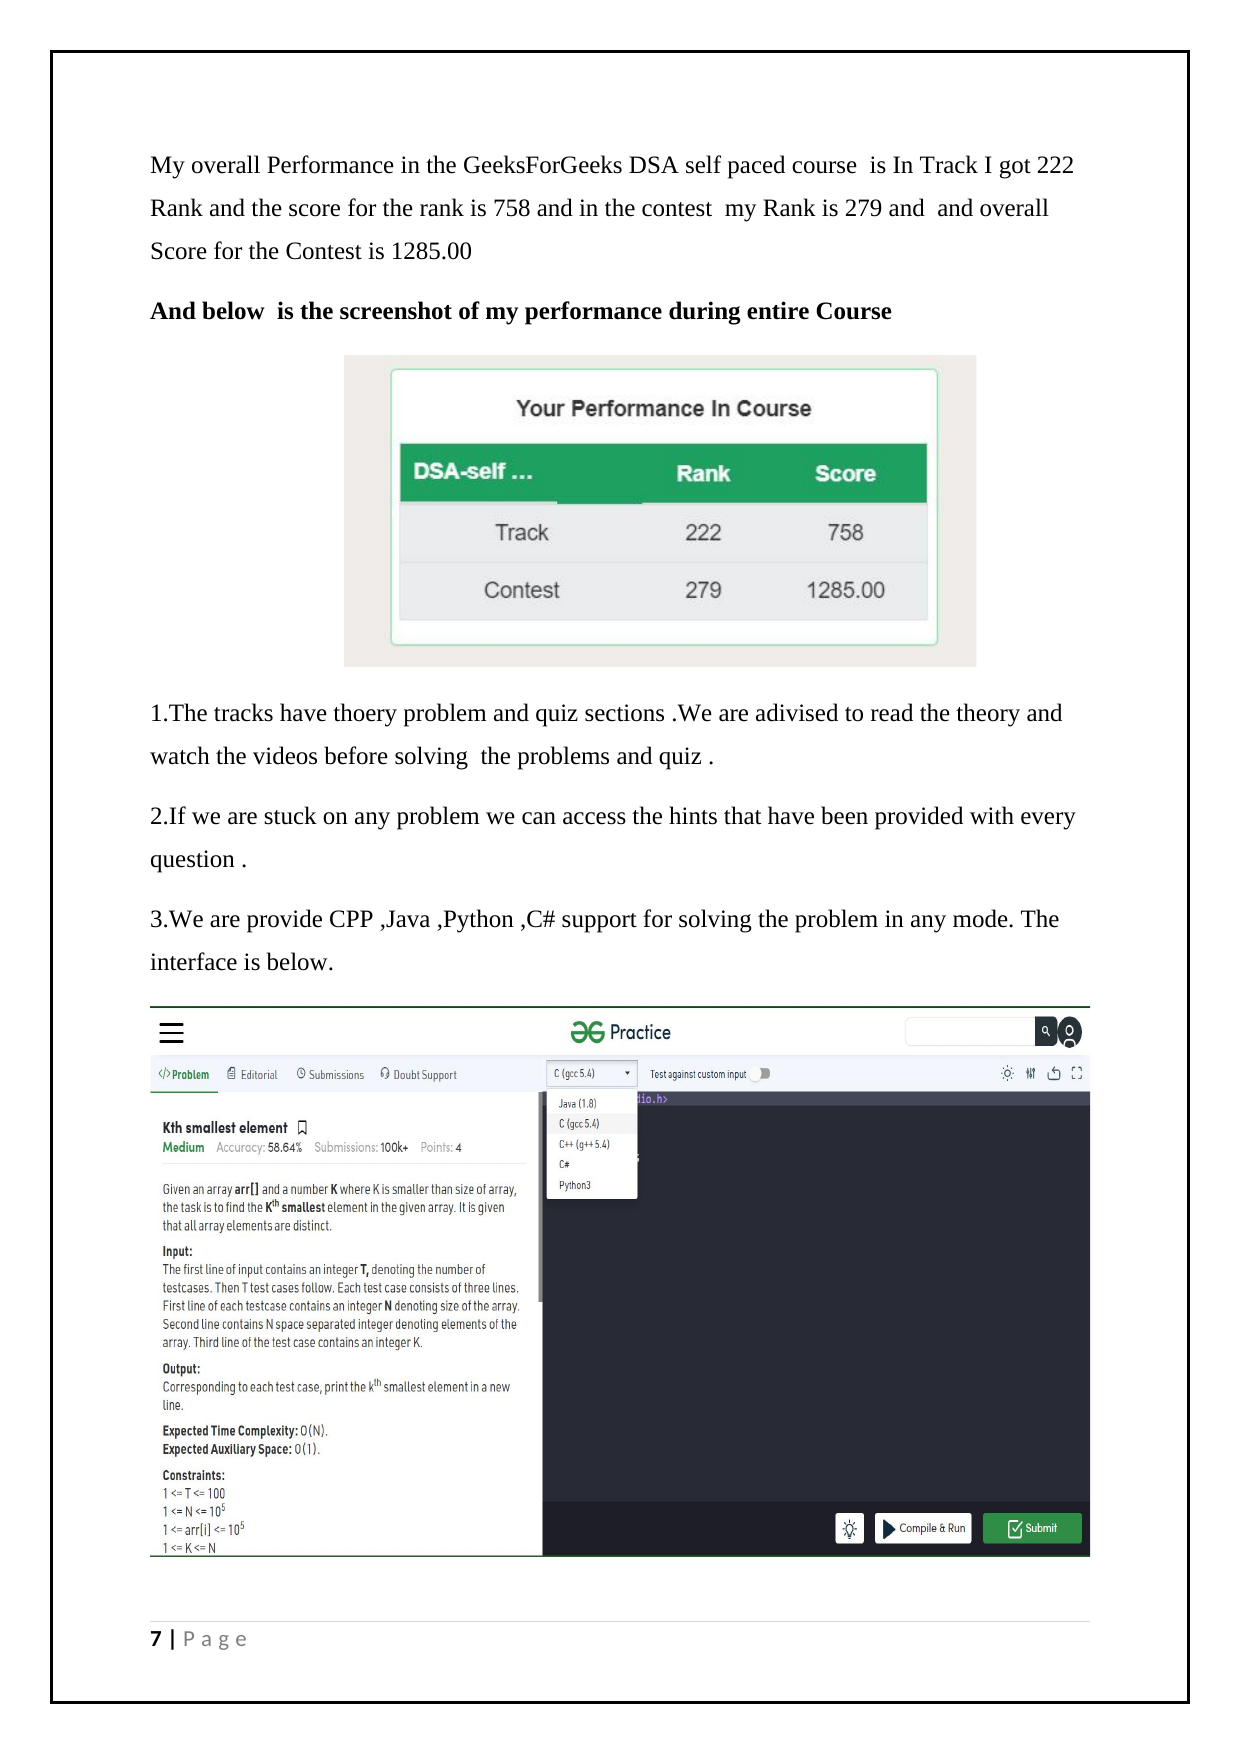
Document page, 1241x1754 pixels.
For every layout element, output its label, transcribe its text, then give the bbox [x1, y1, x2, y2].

text 1.The tracks have thoery problem and quiz sections .We are adivised to read the theory and watch the videos before solving the problems and quiz . [150, 698, 1090, 770]
picture [343, 355, 977, 667]
text And below is the screenshot of my performance during entire Course [150, 296, 1090, 325]
text 3.We are provide CPP ,Java ,Python ,C# support for solving the problem in any mode. The interface is below. [150, 904, 1090, 976]
text 2.If we are stuck on any problem we can access the hints that have been provided with every question . [150, 801, 1090, 873]
text My overall Performance in the GeeksForGeeks DSA self paced course is In Track I got 222 Rank and the score for the rank is 758 and in the contest my Rank is 279 and and overall Score for the Contest is 1285.00 [150, 150, 1090, 265]
picture [150, 1006, 1091, 1557]
